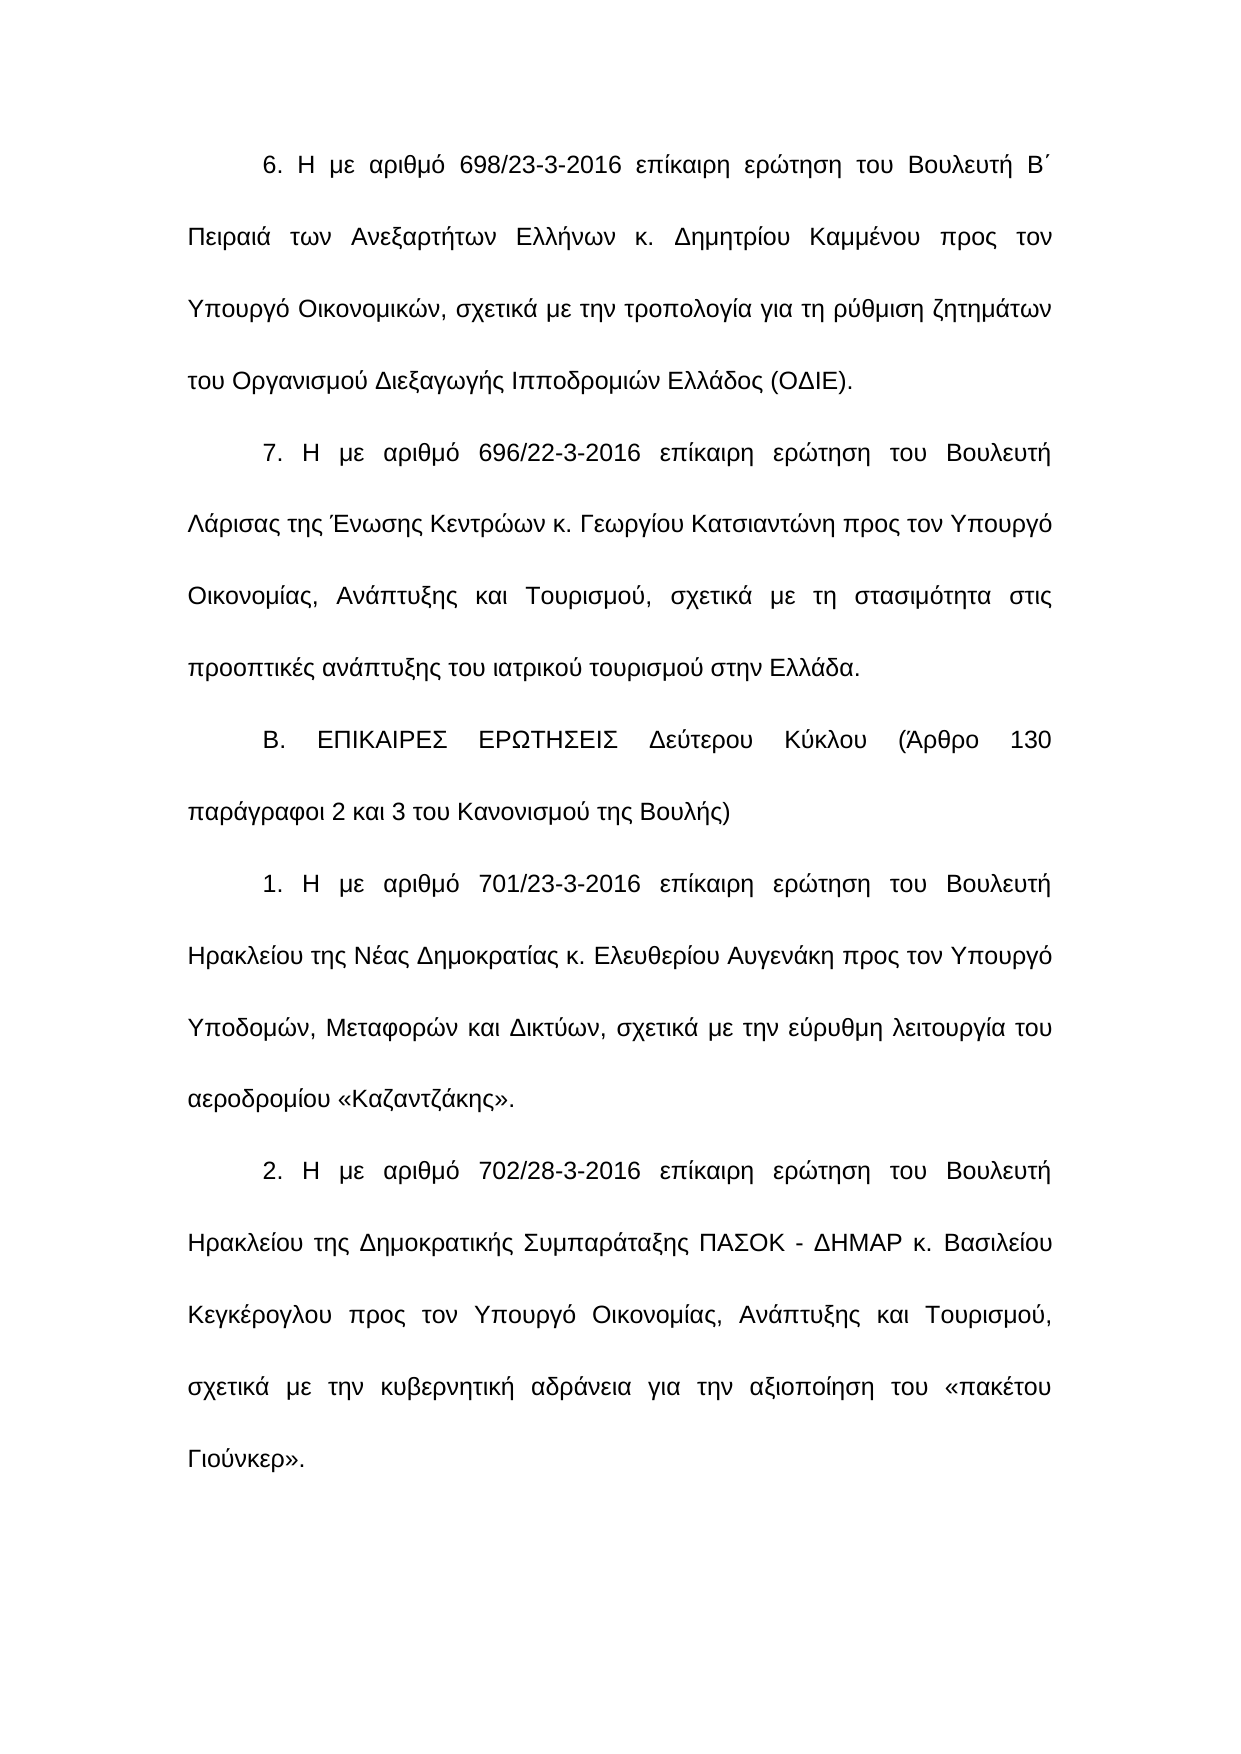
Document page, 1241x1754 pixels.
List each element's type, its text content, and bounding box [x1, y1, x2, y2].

text Β. ΕΠΙΚΑΙΡΕΣ ΕΡΩΤΗΣΕΙΣ Δεύτερου Κύκλου (Άρθρο 130 παράγραφοι 2 και 3 του Κανονισμού της Βουλής) [187, 725, 1053, 826]
text 2. Η με αριθμό 702/28-3-2016 επίκαιρη ερώτηση του Βουλευτή Ηρακλείου της Δημοκρατικής Συμπαράταξης ΠΑΣΟΚ - ΔΗΜΑΡ κ. Βασιλείου Κεγκέρογλου προς τον Υπουργό Οικονομίας, Ανάπτυξης και Τουρισμού, σχετικά με την κυβερνητική αδράνεια για την αξιοποίηση του «πακέτου Γιούνκερ». [187, 1156, 1053, 1473]
text 7. Η με αριθμό 696/22-3-2016 επίκαιρη ερώτηση του Βουλευτή Λάρισας της Ένωσης Κεντρώων κ. Γεωργίου Κατσιαντώνη προς τον Υπουργό Οικονομίας, Ανάπτυξης και Τουρισμού, σχετικά με τη στασιμότητα στις προοπτικές ανάπτυξης του ιατρικού τουρισμού στην Ελλάδα. [187, 437, 1053, 682]
text 6. Η με αριθμό 698/23-3-2016 επίκαιρη ερώτηση του Βουλευτή Β΄ Πειραιά των Ανεξαρτήτων Ελλήνων κ. Δημητρίου Καμμένου προς τον Υπουργό Οικονομικών, σχετικά με την τροπολογία για τη ρύθμιση ζητημάτων του Οργανισμού Διεξαγωγής Ιπποδρομιών Ελλάδος (ΟΔΙΕ). [187, 150, 1053, 394]
text 1. Η με αριθμό 701/23-3-2016 επίκαιρη ερώτηση του Βουλευτή Ηρακλείου της Νέας Δημοκρατίας κ. Ελευθερίου Αυγενάκη προς τον Υπουργό Υποδομών, Μεταφορών και Δικτύων, σχετικά με την εύρυθμη λειτουργία του αεροδρομίου «Καζαντζάκης». [187, 869, 1053, 1113]
